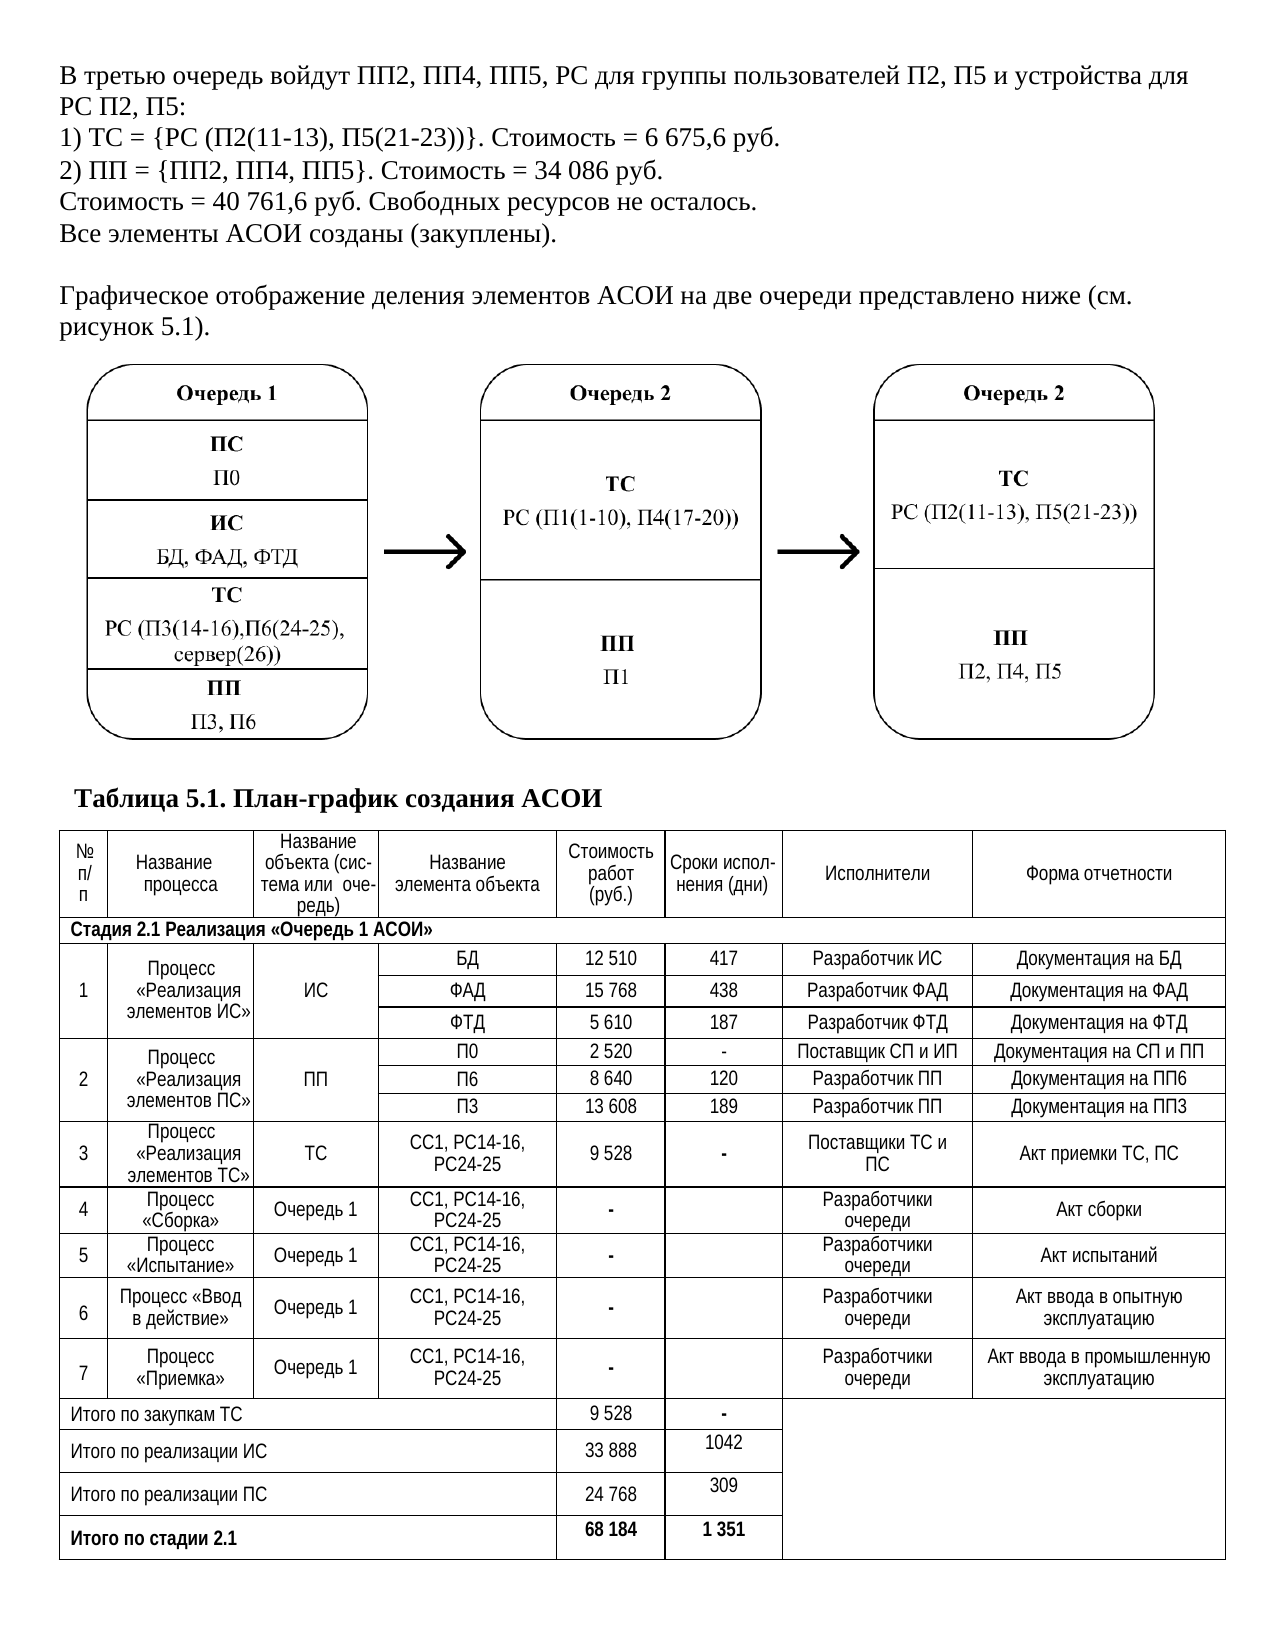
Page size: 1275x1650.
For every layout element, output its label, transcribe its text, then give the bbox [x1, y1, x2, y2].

table_cell Стадия 2.1 Реализация «Очередь 1 АСОИ» [60, 918, 1225, 943]
table_cell Акт приемки ТС, ПС [973, 1122, 1225, 1186]
table_cell СС1, РС14-16, РС24-25 [379, 1188, 556, 1233]
table_header Название объекта (система или очередь) [254, 831, 378, 917]
table_cell 9 528 [557, 1399, 664, 1429]
table_cell Разработчик ФАД [783, 976, 972, 1006]
table_cell [666, 1278, 782, 1337]
table_cell 9 528 [557, 1122, 664, 1186]
text В третью очередь войдут ПП2, ПП4, ПП5, РС для группы пользователей П2, П5 и устройства для РС П2, П5: [59, 59, 1196, 121]
table_cell Акт ввода в промышленную эксплуатацию [973, 1339, 1225, 1397]
table_cell Итого по реализации ПС [60, 1473, 556, 1515]
table_cell Итого по реализации ИС [60, 1430, 556, 1472]
table_cell БД [379, 944, 556, 974]
table_cell Разработчики очереди [783, 1188, 972, 1233]
table_cell 6 [60, 1278, 107, 1337]
table_cell Поставщик СП и ИП [783, 1039, 972, 1065]
table_cell - [557, 1188, 664, 1233]
table_cell СС1, РС14-16, РС24-25 [379, 1278, 556, 1337]
table_cell 8 640 [557, 1066, 664, 1093]
table_header Название элемента объекта [379, 831, 556, 917]
table_cell Процесс «Реализация элементов ПС» [108, 1039, 253, 1121]
text Таблица 5.1. План-график создания АСОИ [59, 785, 1196, 813]
table_cell 309 [666, 1473, 782, 1515]
text 2) ПП = {ПП2, ПП4, ПП5}. Стоимость = 34 086 руб. [59, 154, 1196, 186]
table_cell Разработчик ПП [783, 1094, 972, 1121]
table_cell 189 [666, 1094, 782, 1121]
table_cell 5 [60, 1234, 107, 1277]
table_cell 7 [60, 1339, 107, 1397]
table_cell Разработчики очереди [783, 1278, 972, 1337]
table_cell СС1, РС14-16, РС24-25 [379, 1234, 556, 1277]
table_cell Документация на ФТД [973, 1008, 1225, 1038]
table_cell 5 610 [557, 1008, 664, 1038]
table_cell СС1, РС14-16, РС24-25 [379, 1339, 556, 1397]
table_cell [666, 1339, 782, 1397]
table_cell 438 [666, 976, 782, 1006]
text Стоимость = 40 761,6 руб. Свободных ресурсов не осталось. [59, 186, 1196, 217]
table_cell Процесс «Сборка» [108, 1188, 253, 1233]
table_cell 24 768 [557, 1473, 664, 1515]
table_cell Процесс «Приемка» [108, 1339, 253, 1397]
table_cell 3 [60, 1122, 107, 1186]
table_cell Очередь 1 [254, 1234, 378, 1277]
table_cell ФТД [379, 1008, 556, 1038]
picture [59, 341, 1196, 773]
table_cell - [557, 1339, 664, 1397]
table_cell Поставщики ТС и ПС [783, 1122, 972, 1186]
table_cell Итого по стадии 2.1 [60, 1516, 556, 1559]
table_cell Процесс «Испытание» [108, 1234, 253, 1277]
table_cell Очередь 1 [254, 1339, 378, 1397]
table_cell Документация на СП и ПП [973, 1039, 1225, 1065]
table_cell П6 [379, 1066, 556, 1093]
table_cell Процесс «Ввод в действие» [108, 1278, 253, 1337]
table_cell - [557, 1234, 664, 1277]
table_cell 15 768 [557, 976, 664, 1006]
table_cell Разработчики очереди [783, 1339, 972, 1397]
table_header Название процесса [108, 831, 253, 917]
table_cell - [666, 1039, 782, 1065]
table_cell 1 351 [666, 1516, 782, 1559]
table_header Сроки исполнения (дни) [666, 831, 782, 917]
table_cell Документация на БД [973, 944, 1225, 974]
table_cell 4 [60, 1188, 107, 1233]
table_cell Процесс «Реализация элементов ИС» [108, 944, 253, 1038]
table_header Форма отчетности [973, 831, 1225, 917]
table_cell [666, 1234, 782, 1277]
table_cell - [666, 1122, 782, 1186]
table_cell Разработчик ИС [783, 944, 972, 974]
table_cell Акт ввода в опытную эксплуатацию [973, 1278, 1225, 1337]
table_cell Процесс «Реализация элементов ТС» [108, 1122, 253, 1186]
table_cell - [666, 1399, 782, 1429]
table_cell 13 608 [557, 1094, 664, 1121]
table_cell Итого по закупкам ТС [60, 1399, 556, 1429]
table_cell [783, 1399, 1225, 1559]
table_cell 1042 [666, 1430, 782, 1472]
table_cell Документация на ФАД [973, 976, 1225, 1006]
table_cell ФАД [379, 976, 556, 1006]
table_cell - [557, 1278, 664, 1337]
table_cell Акт сборки [973, 1188, 1225, 1233]
table_cell 68 184 [557, 1516, 664, 1559]
text Все элементы АСОИ созданы (закуплены). [59, 217, 1196, 248]
table_cell 120 [666, 1066, 782, 1093]
table_cell 12 510 [557, 944, 664, 974]
table_cell 187 [666, 1008, 782, 1038]
table_cell 2 [60, 1039, 107, 1121]
text 1) ТС = {PC (П2(11-13), П5(21-23))}. Стоимость = 6 675,6 руб. [59, 121, 1196, 153]
table_cell Разработчик ПП [783, 1066, 972, 1093]
table_cell П3 [379, 1094, 556, 1121]
table_header Исполнители [783, 831, 972, 917]
table_cell 1 [60, 944, 107, 1038]
table_cell [666, 1188, 782, 1233]
table_cell СС1, РС14-16, РС24-25 [379, 1122, 556, 1186]
table_cell 33 888 [557, 1430, 664, 1472]
table_cell Разработчики очереди [783, 1234, 972, 1277]
table_cell ТС [254, 1122, 378, 1186]
table_cell ПП [254, 1039, 378, 1121]
table_cell Документация на ПП3 [973, 1094, 1225, 1121]
table_header Стоимость работ (руб.) [557, 831, 664, 917]
table_cell 417 [666, 944, 782, 974]
table_cell Документация на ПП6 [973, 1066, 1225, 1093]
table_header № п/п [60, 831, 107, 917]
table_cell ИС [254, 944, 378, 1038]
table_cell Очередь 1 [254, 1188, 378, 1233]
table_cell П0 [379, 1039, 556, 1065]
table_cell 2 520 [557, 1039, 664, 1065]
text Графическое отображение деления элементов АСОИ на две очереди представлено ниже (см. рисунок 5.1). [59, 279, 1196, 341]
table_cell Акт испытаний [973, 1234, 1225, 1277]
table_cell Разработчик ФТД [783, 1008, 972, 1038]
table_cell Очередь 1 [254, 1278, 378, 1337]
